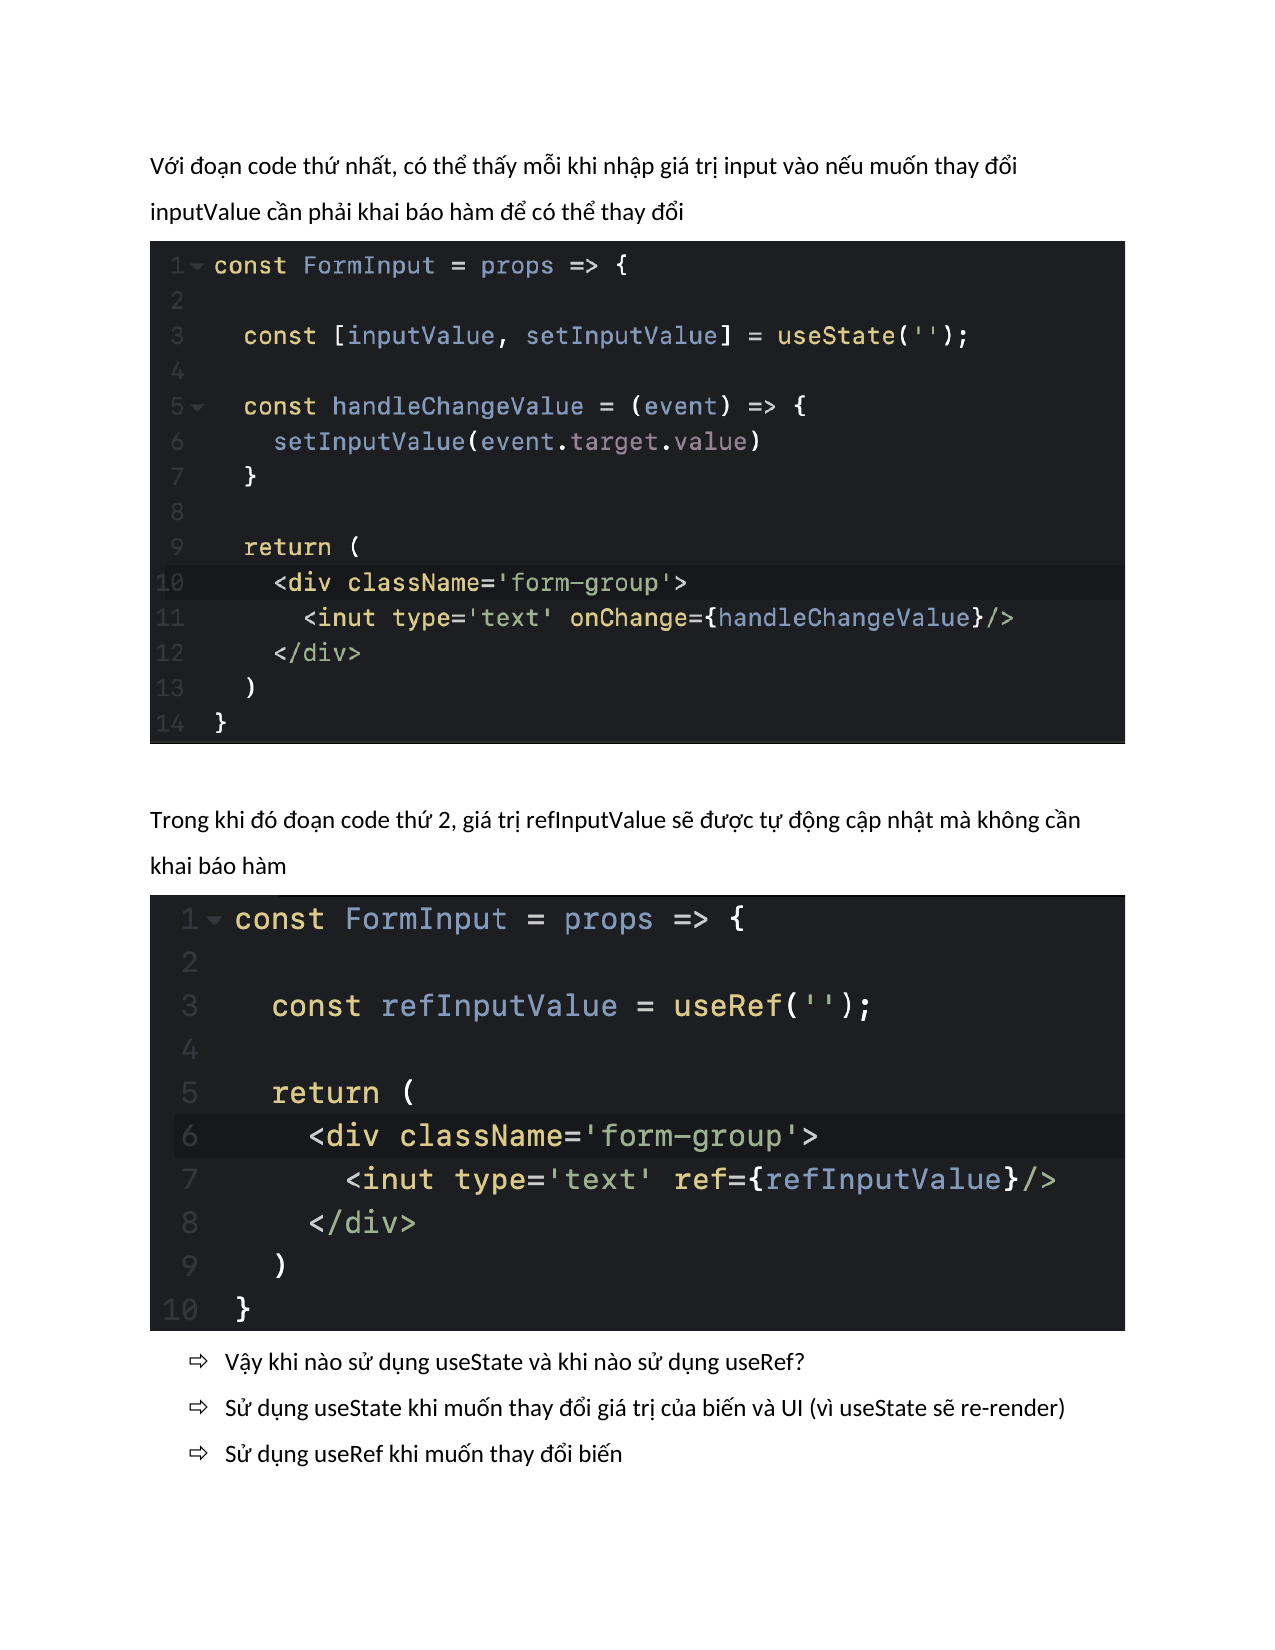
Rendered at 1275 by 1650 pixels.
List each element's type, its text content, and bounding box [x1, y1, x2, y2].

list Vậy khi nào sử dụng useState và khi nào sử dụng useRef? [187, 1346, 1125, 1377]
picture [150, 241, 1125, 744]
list Sử dụng useRef khi muốn thay đổi biến [187, 1438, 1125, 1468]
list Sử dụng useState khi muốn thay đổi giá trị của biến và UI (vì useState sẽ re-render) [187, 1392, 1125, 1422]
picture [150, 895, 1125, 1331]
text Trong khi đó đoạn code thứ 2, giá trị refInputValue sẽ được tự động cập nhật mà không cần khai báo hàm [150, 804, 1125, 881]
text Với đoạn code thứ nhất, có thể thấy mỗi khi nhập giá trị input vào nếu muốn thay đổi inputValue cần phải khai báo hàm để có thể thay đổi [150, 150, 1125, 226]
